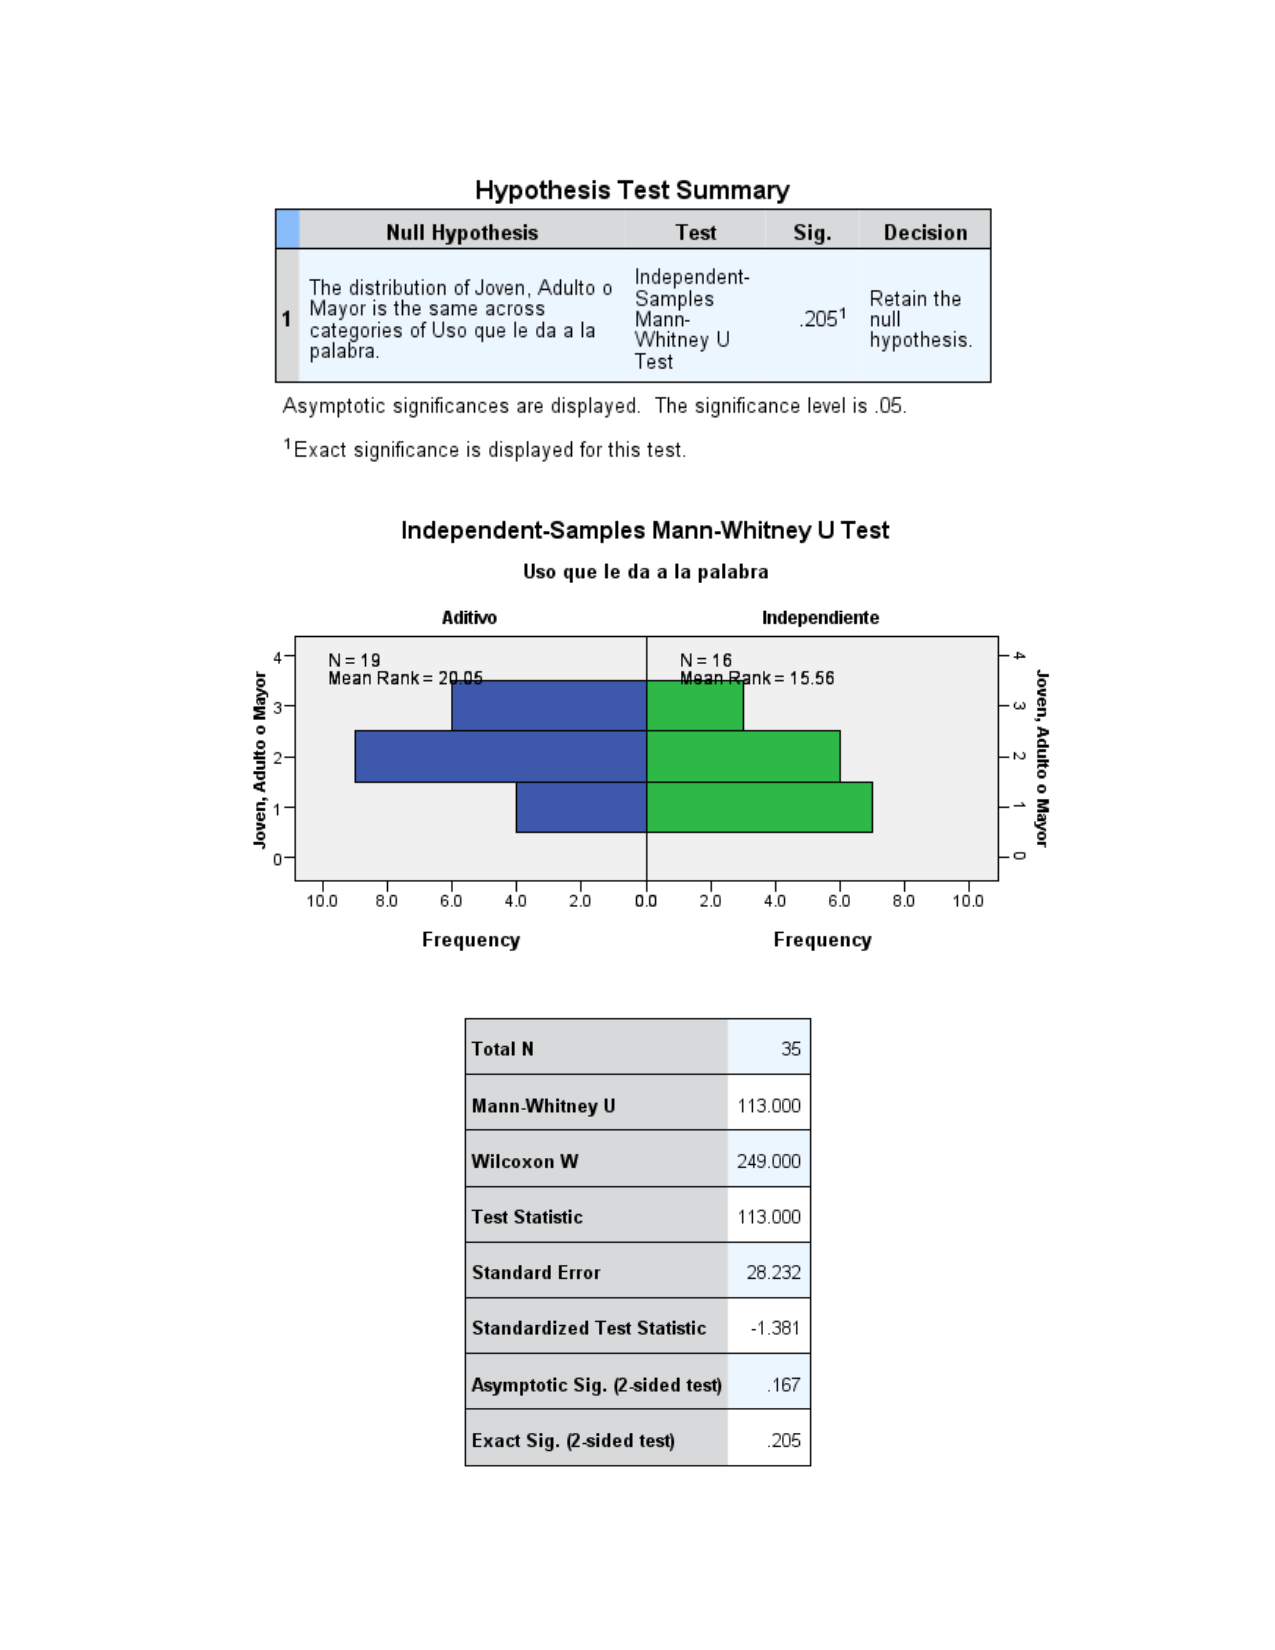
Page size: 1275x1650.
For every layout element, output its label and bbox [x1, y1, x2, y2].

picture [451, 997, 824, 1475]
picture [233, 150, 1042, 487]
picture [198, 505, 1077, 979]
